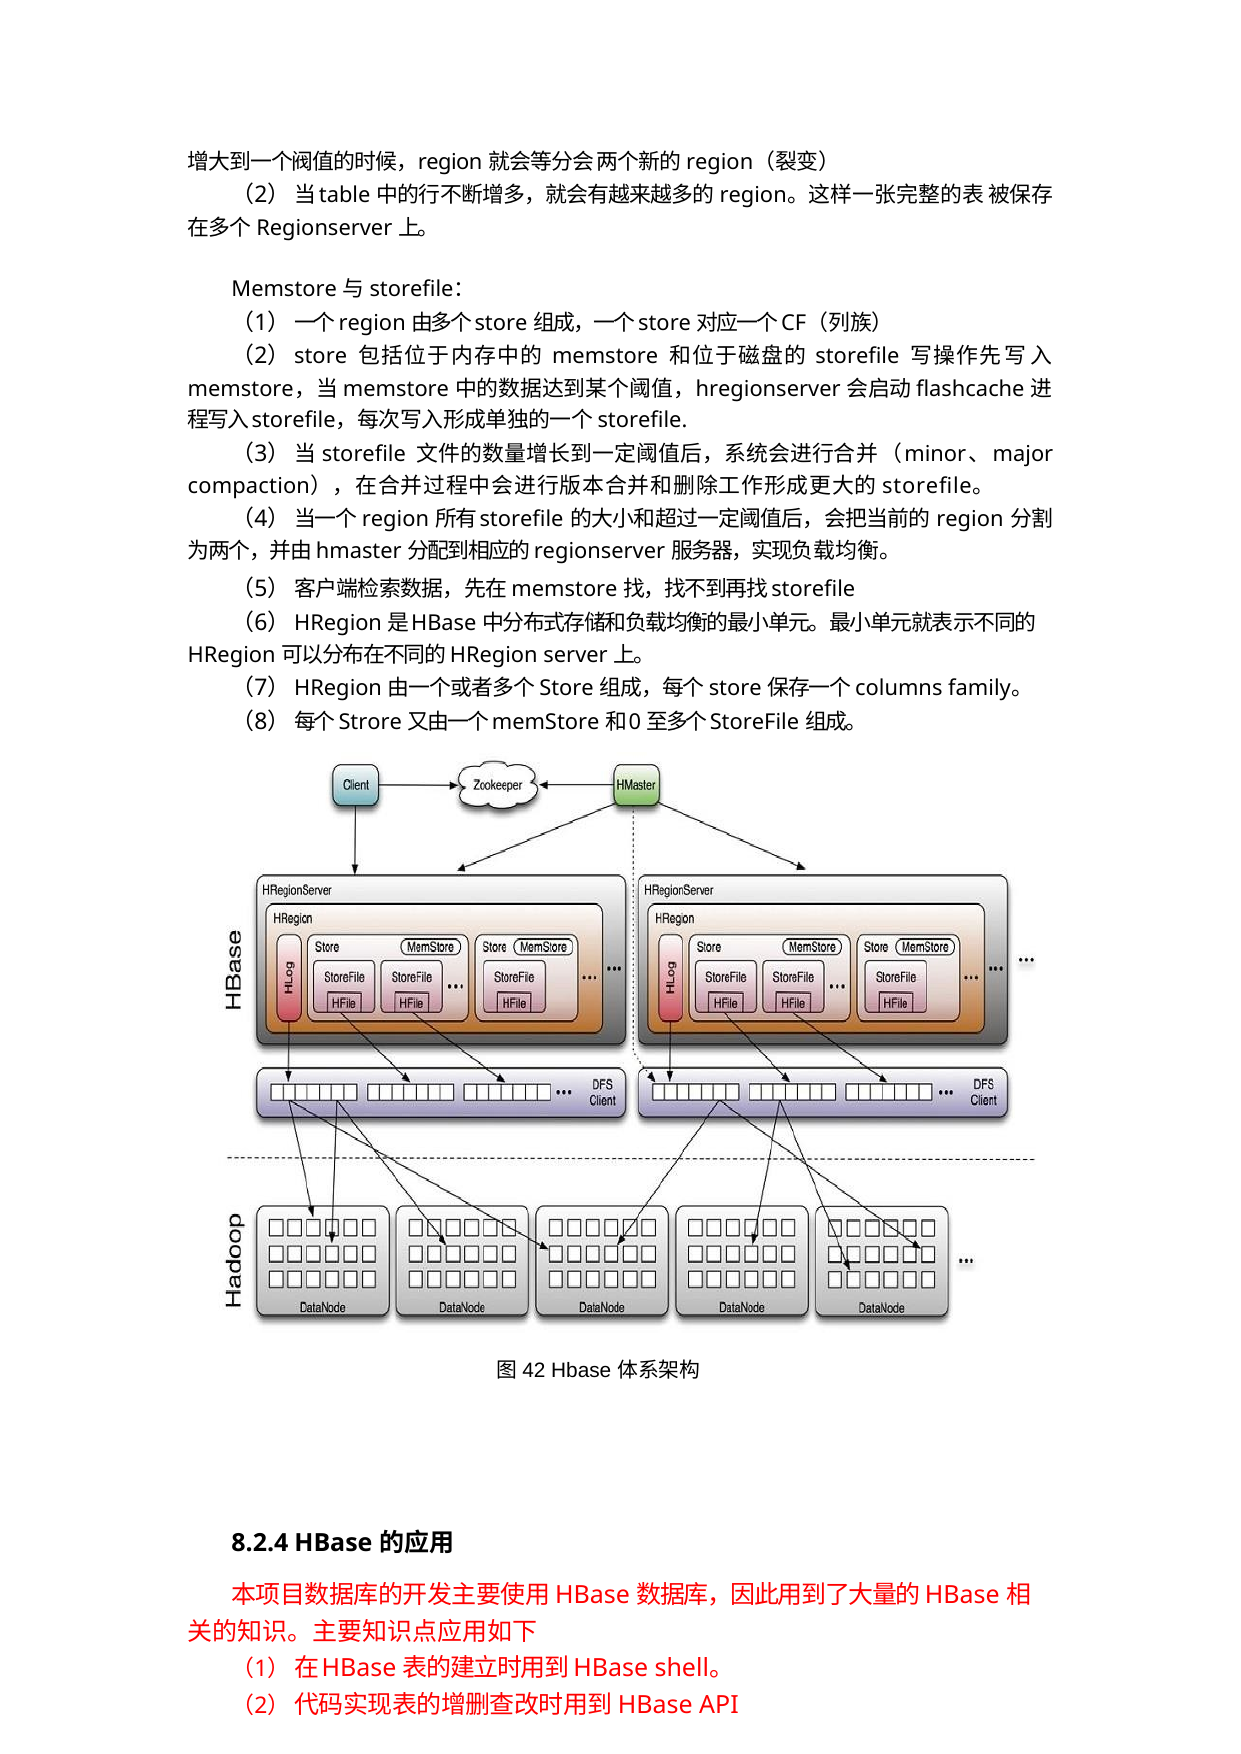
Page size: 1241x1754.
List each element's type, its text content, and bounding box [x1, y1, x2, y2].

list 一个 region 由多个 store 组成，一个 store 对应一个 CF（列族） [231, 303, 1109, 337]
list HRegion 由一个或者多个 Store 组成，每个 store 保存一个 columns family。 [187, 669, 1053, 702]
list 当一个 region 所有 storefile 的大小和超过一定阈值后，会把当前的region 分割为两个，并由 hmaster 分配到相应的 regionserver 服务器，实现负载均衡。 [187, 500, 1053, 565]
text Memstore 与 storefile： [231, 271, 1109, 303]
list 当 storefile 文件的数量增长到一定阈值后，系统会进行合并（minor、major compaction），在合并过程中会进行版本合并和删除工作形成更大的storefile。 [187, 434, 1053, 500]
text 本项目数据库的开发主要使用 HBase 数据库，因此用到了大量的 HBase 相关的知识。主要知识点应用如下 [187, 1575, 1053, 1647]
list store 包括位于内存中的 memstore 和位于磁盘的 storefile 写操作先写入 memstore，当 memstore 中的数据达到某个阈值，hregionserver 会启动flashcache 进程写入 storefile，每次写入形成单独的一个 storefile. [187, 337, 1053, 434]
list 代码实现表的增删查改时用到 HBase API [231, 1684, 1109, 1721]
list 在 HBase 表的建立时用到 HBase shell。 [231, 1648, 1109, 1684]
list HRegion 是 HBase 中分布式存储和负载均衡的最小单元。最小单元就表示不同的 HRegion 可以分布在不同的 HRegion server 上。 [187, 603, 1053, 668]
text 图 42 Hbase 体系架构 [309, 1333, 888, 1384]
list 当 table 中的行不断增多，就会有越来越多的 region。这样一张完整的表 被保存在多个Regionserver 上。 [187, 176, 1053, 241]
picture [218, 752, 1037, 1333]
list HBase 自动把表水平划分成多个区域(region)，每个 region 会保存一个表 里面某段连续的数据；每个表一开始只有一个 region，随着数据不断插 入表，region 不断增大，当增大到一个阀值的时候，region 就会等分会 两个新的region（裂变） [187, 144, 1053, 176]
list 客户端检索数据，先在 memstore 找，找不到再找 storefile [231, 570, 1109, 603]
list 每个 Strore 又由一个 memStore 和 0 至多个 StoreFile 组成。 [231, 702, 1109, 736]
subtitle HBase 的应用 [231, 1522, 1109, 1558]
